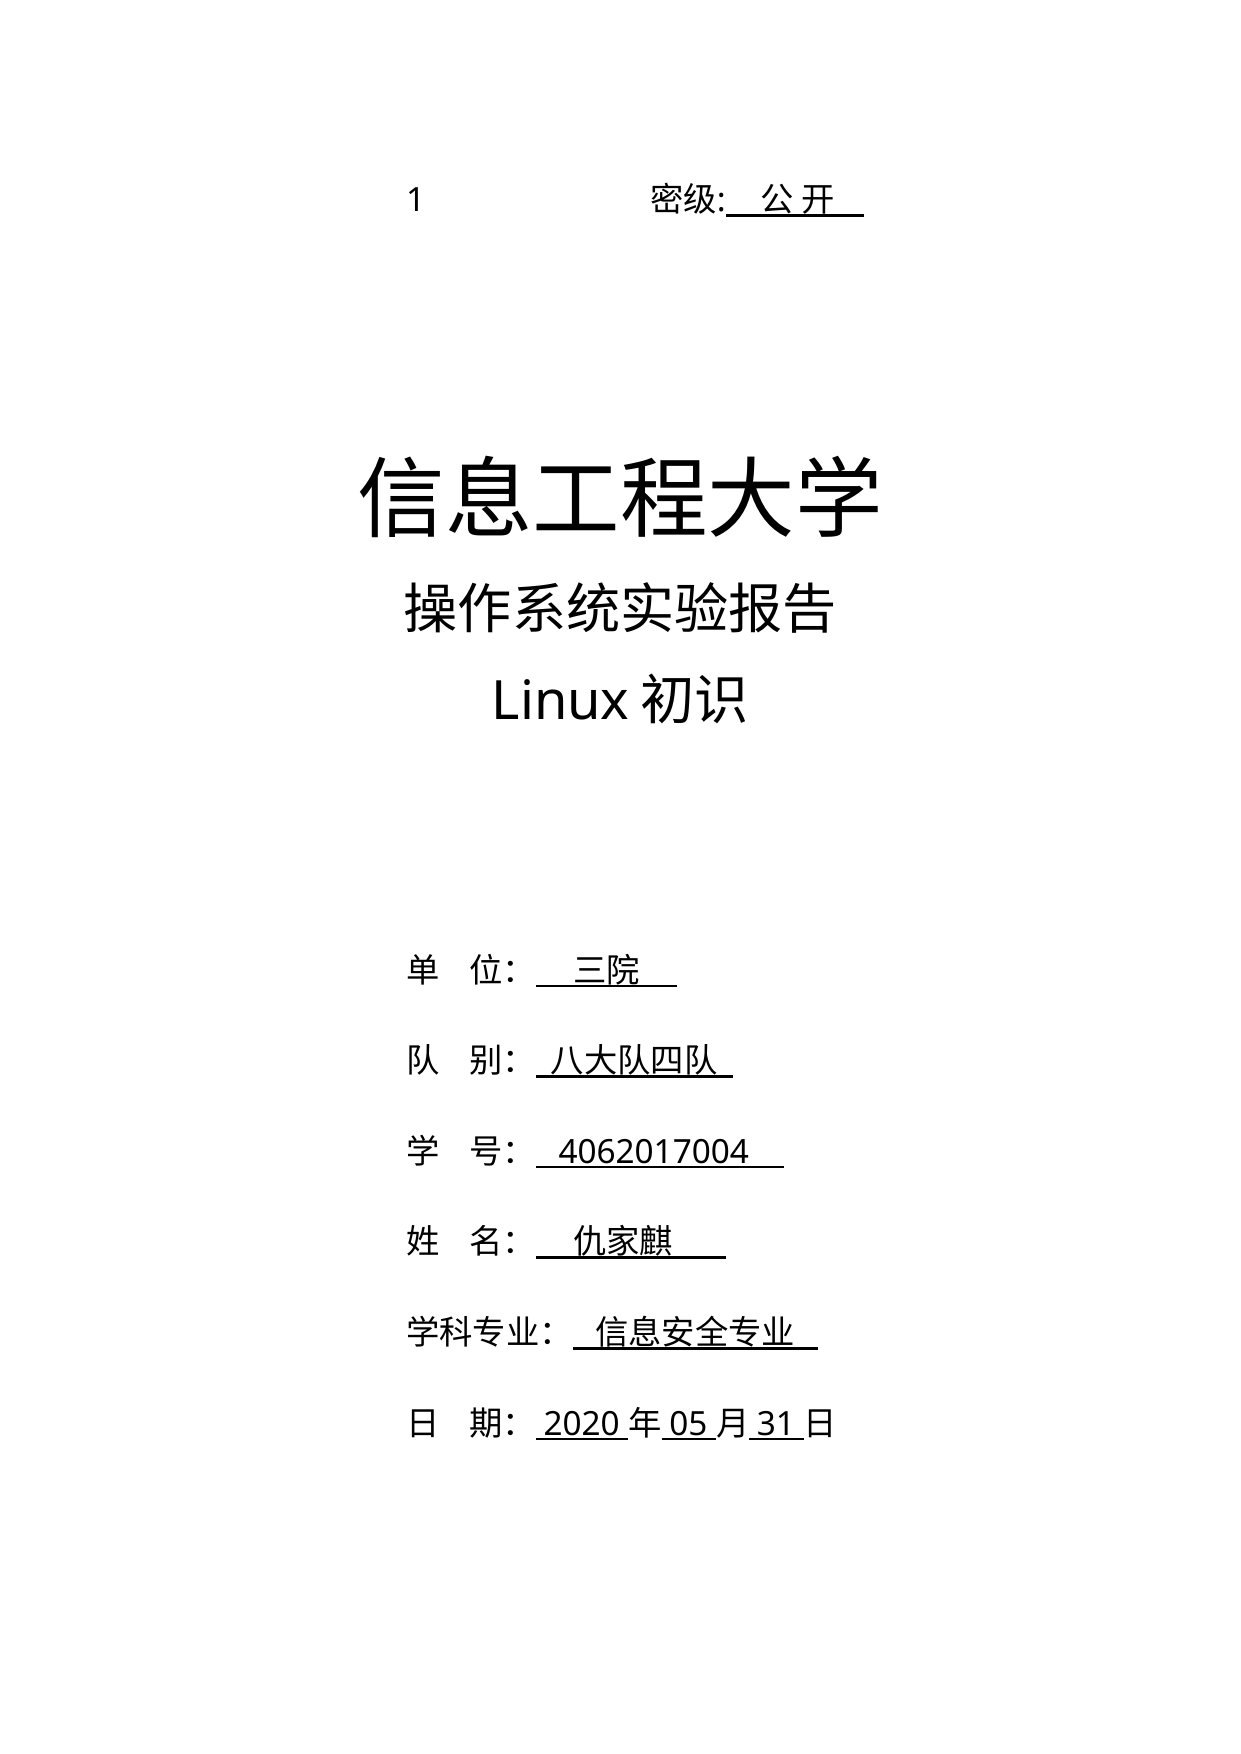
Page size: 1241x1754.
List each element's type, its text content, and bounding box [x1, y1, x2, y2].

text 学 号： 4062017004 [362, 1103, 1053, 1194]
text 单 位： 三院 [362, 922, 1053, 1013]
text 队 别： 八大队四队 [362, 1013, 1053, 1103]
text 信息工程大学 [187, 424, 1053, 560]
text 1 密级: 公 开 [187, 152, 1053, 243]
text 学科专业： 信息安全专业 [362, 1285, 1053, 1375]
text 日 期： 2020 年 05 月 31 日 [362, 1375, 1053, 1466]
text 姓 名： 仇家麒 [362, 1194, 1053, 1285]
text 操作系统实验报告 [187, 560, 1053, 650]
text Linux初识 [187, 650, 1053, 741]
